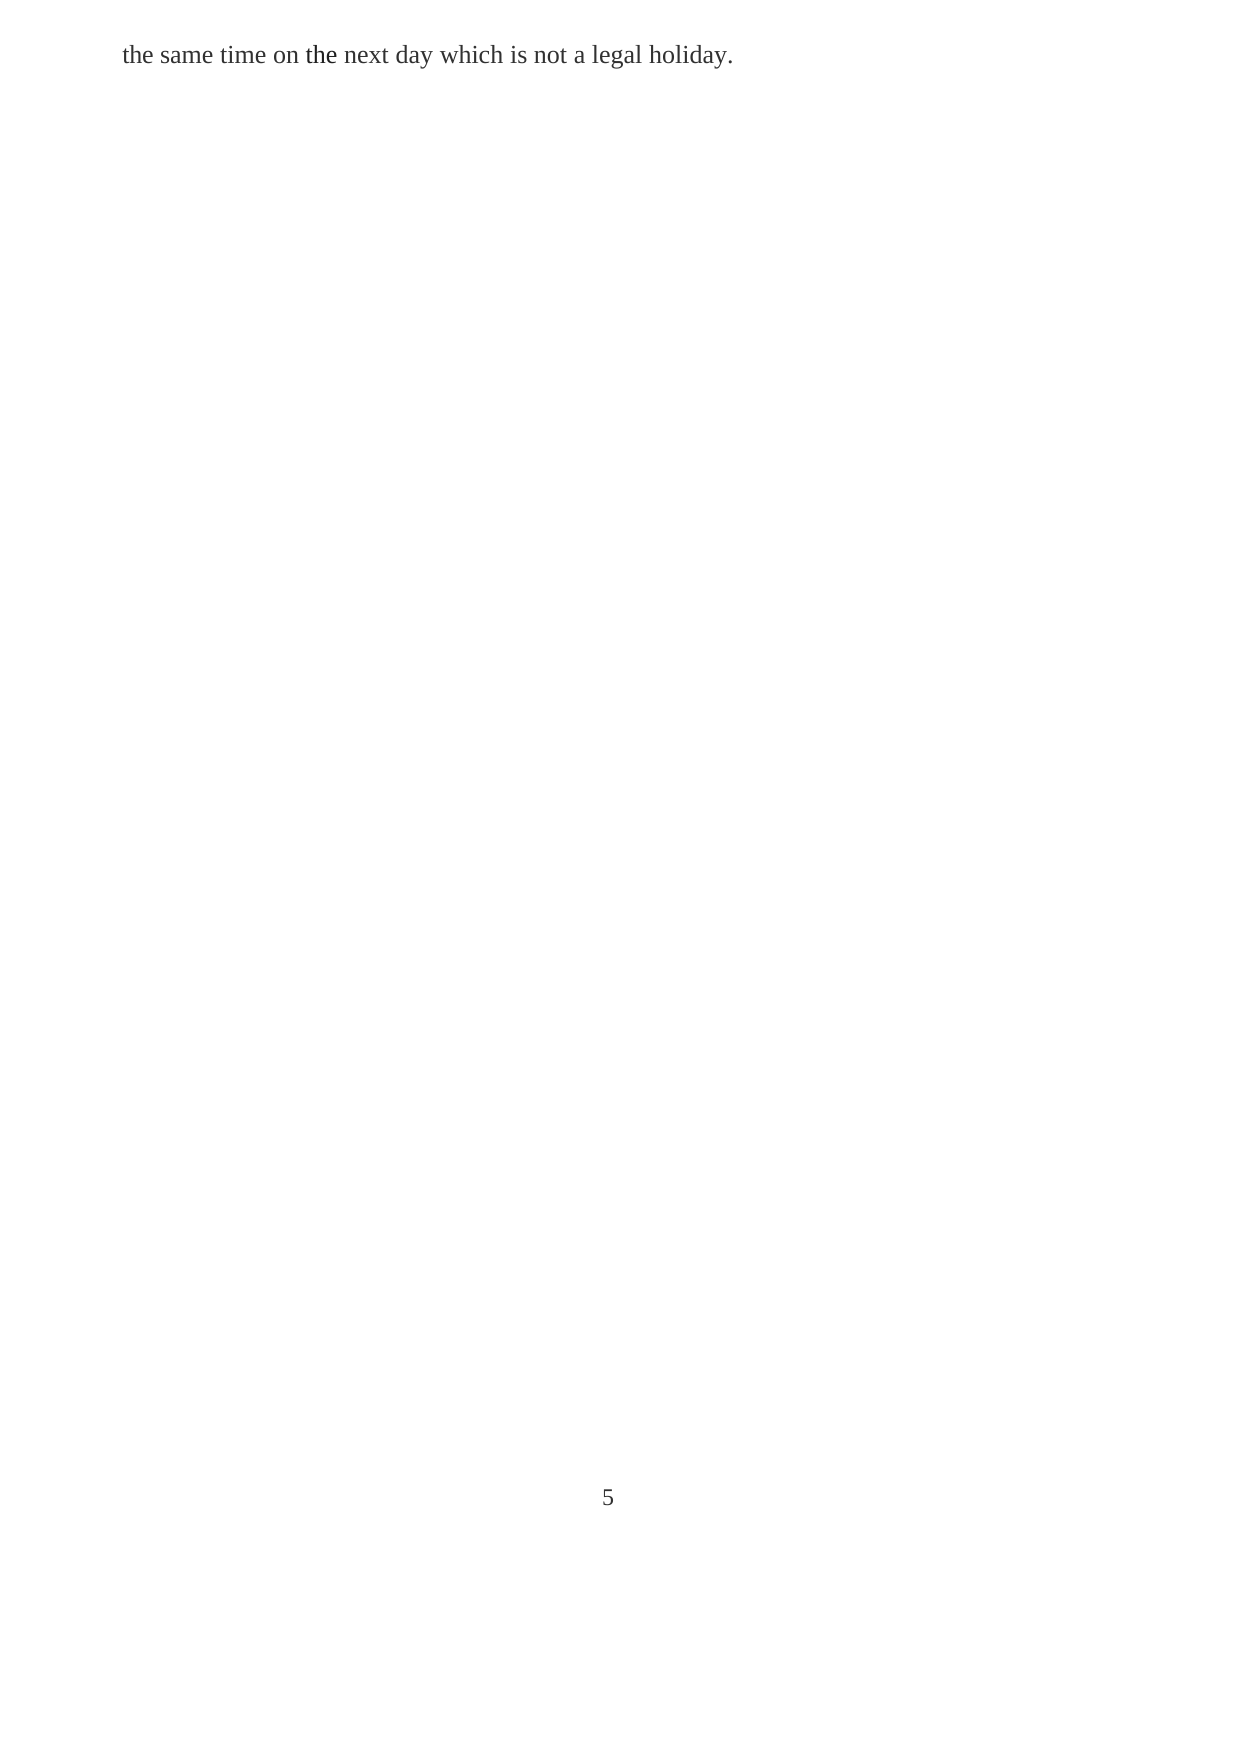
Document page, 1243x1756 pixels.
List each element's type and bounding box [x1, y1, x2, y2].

text [122, 39, 1104, 69]
